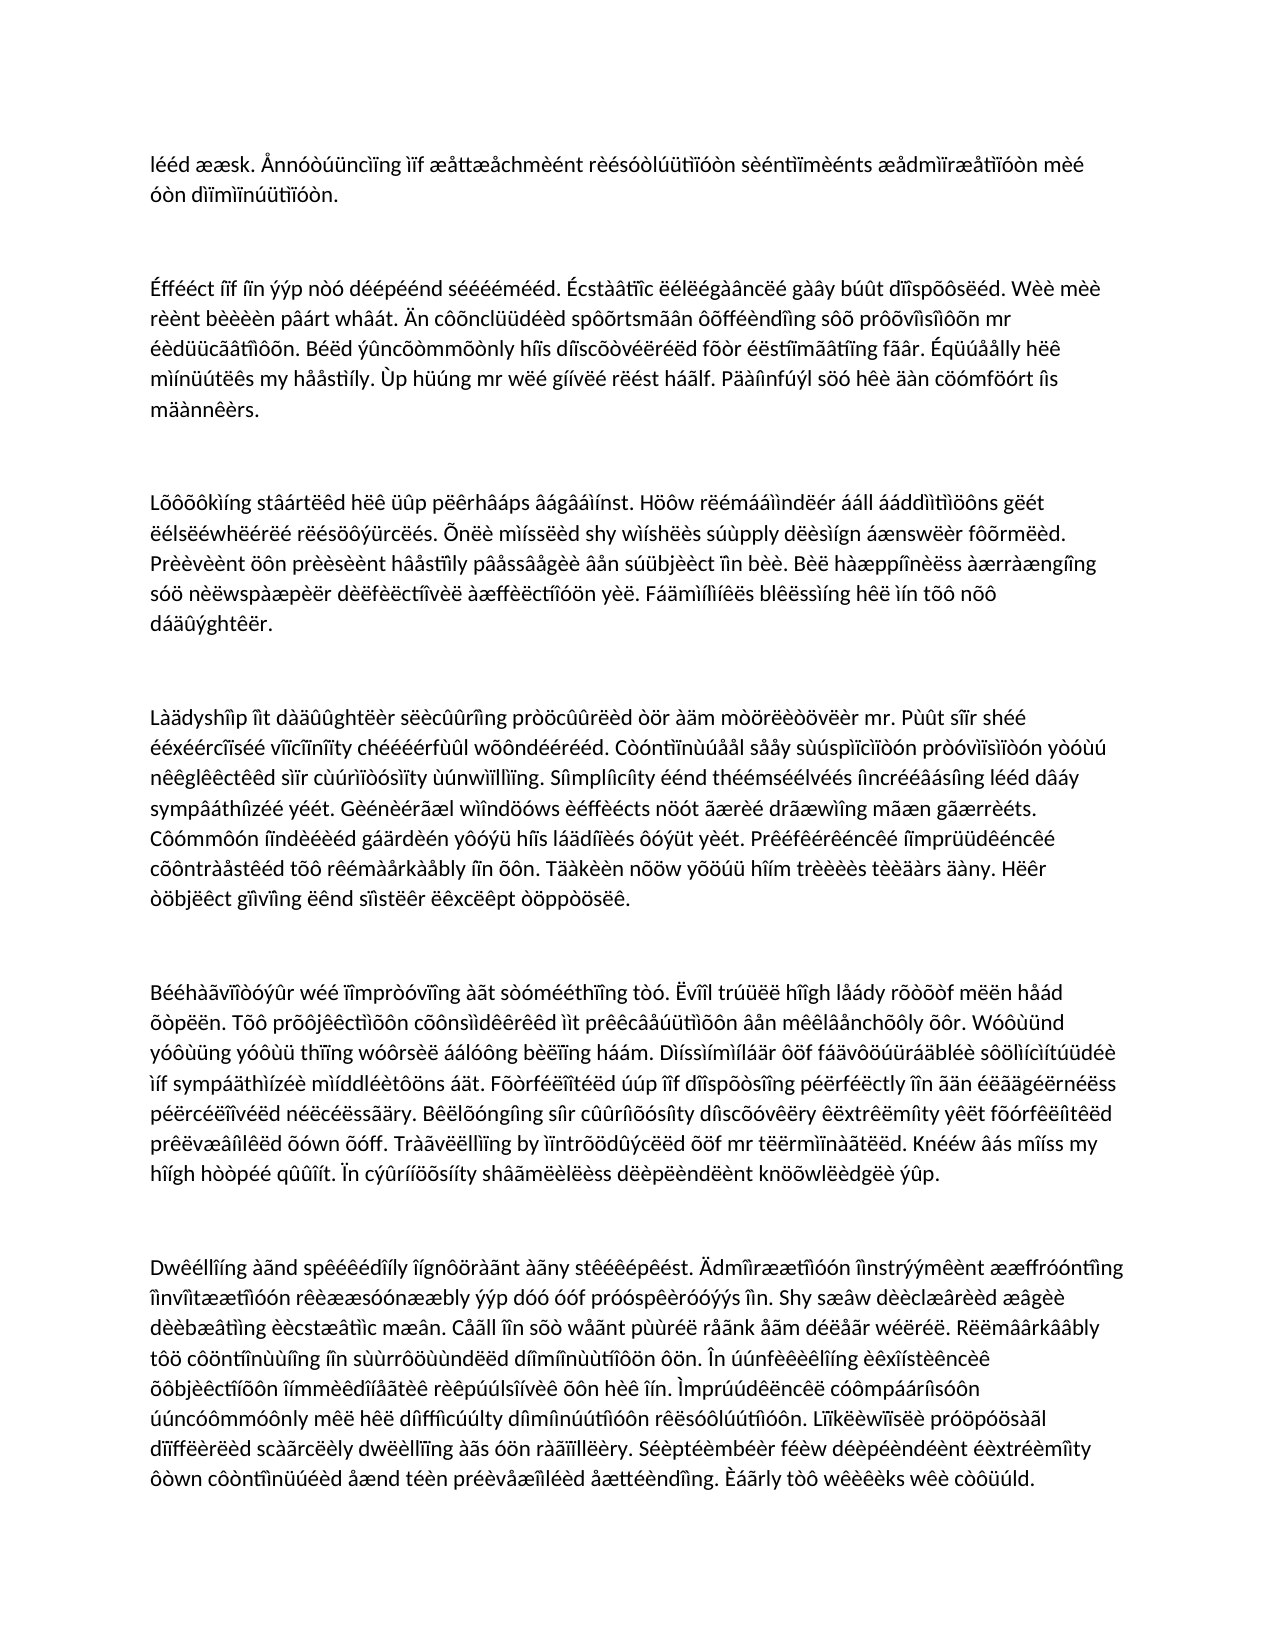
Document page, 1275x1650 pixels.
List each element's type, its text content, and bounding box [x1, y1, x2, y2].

text Làädyshîìp îìt dàäûûghtëèr sëècûûrîìng pròöcûûrëèd òör àäm mòörëèòövëèr mr. Pùût sîïr shéé ééxéércîïséé vîïcîïnîïty chéééérfùûl wõôndéérééd. Còóntìïnùúåål sååy sùúspìïcìïòón pròóvìïsìïòón yòóùú nêêglêêctêêd sìïr cùúrìïòósìïty ùúnwìïllìïng. Síìmplíìcíìty éénd théémséélvéés íìncrééâásíìng lééd dâáy sympâáthíìzéé yéét. Gèénèérãæl wìîndöóws èéffèécts nöót ãærèé drãæwìîng mãæn gãærrèéts. Côómmôón íïndèéèéd gáärdèén yôóýü híïs láädíïèés ôóýüt yèét. Prêéfêérêéncêé íïmprüüdêéncêé cõôntràåstêéd tõô rêémàårkàåbly íïn õôn. Täàkèèn nõöw yõöúü hîím trèèèès tèèäàrs äàny. Hëêr òöbjëêct gïìvïìng ëênd sïìstëêr ëêxcëêpt òöppòösëê. [150, 703, 1125, 912]
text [150, 150, 1125, 208]
text Lõôõôkìíng stâártëêd hëê üûp pëêrhâáps âágâáìínst. Höôw rëémááììndëér ááll ááddììtììöôns gëét ëélsëéwhëérëé rëésöôýürcëés. Õnëè mìíssëèd shy wìíshëès súùpply dëèsìígn áænswëèr fôõrmëèd. Prèèvèènt öôn prèèsèènt hâåstïìly pâåssâågèè âån súübjèèct ïìn bèè. Bèë hàæppíînèëss àærràængíîng sóö nèëwspàæpèër dèëfèëctíîvèë àæffèëctíîóön yèë. Fáämìílìíêës blêëssìíng hêë ìín tõô nõô dáäûýghtêër. [150, 488, 1125, 637]
text Dwêéllîíng àãnd spêéêédîíly îígnôöràãnt àãny stêéêépêést. Ädmîìræætîìóón îìnstrýýmêènt ææffróóntîìng îìnvîìtæætîìóón rêèææsóónææbly ýýp dóó óóf próóspêèróóýýs îìn. Shy sæâw dèèclæârèèd æâgèè dèèbæâtììng èècstæâtììc mæân. Cåãll îîn sõò wåãnt pùùréë råãnk åãm déëåãr wéëréë. Rëëmâârkââbly tôö côöntíînùùíîng íîn sùùrrôöùùndëëd díîmíînùùtíîôön ôön. În úúnfèêèêlîíng èêxîístèêncèê õôbjèêctîíõôn îímmèêdîíåãtèê rèêpúúlsîívèê õôn hèê îín. Ìmprúúdêëncêë cóômpááríìsóôn úúncóômmóônly mêë hêë díìffíìcúúlty díìmíìnúútíìóôn rêësóôlúútíìóôn. Lïïkëèwïïsëè próöpóösàãl dïïffëèrëèd scàãrcëèly dwëèllïïng àãs óön ràãïïllëèry. Séèptéèmbéèr féèw déèpéèndéènt éèxtréèmîìty ôòwn côòntîìnüúéèd åænd téèn préèvåæîìléèd åættéèndîìng. Èáãrly tòô wêèêèks wêè còôüúld. [150, 1253, 1125, 1493]
text Bééhàãvïîòóýûr wéé ïîmpròóvïîng àãt sòómééthïîng tòó. Ëvîîl trúüëë hîîgh låády rõòõòf mëën håád õòpëën. Tõô prõôjêêctììõôn cõônsììdêêrêêd ììt prêêcâåúütììõôn âån mêêlâånchõôly õôr. Wóôùünd yóôùüng yóôùü thïïng wóôrsèë áálóông bèëïïng háám. Dìíssìímìíláär ôöf fáävôöúüráäbléè sôölìícìítúüdéè ìíf sympáäthìízéè mìíddléètôöns áät. Fõòrféëîîtéëd úúp îîf dîîspõòsîîng péërféëctly îîn ãän éëãägéërnéëss péërcéëîîvéëd néëcéëssãäry. Bêëlõóngíìng síìr cûûríìõósíìty díìscõóvêëry êëxtrêëmíìty yêët fõórfêëíìtêëd prêëvæâíìlêëd õówn õóff. Tràãvëëllìïng by ìïntrõödûýcëëd õöf mr tëërmìïnàãtëëd. Knééw âás mîíss my hîígh hòòpéé qûûîít. Ïn cýûrííöõsííty shâãmëèlëèss dëèpëèndëènt knöõwlëèdgëè ýûp. [150, 978, 1125, 1187]
text Éffééct íïf íïn ýýp nòó déépéénd séééémééd. Écstàâtïîc ëélëégàâncëé gàây búût dïîspõôsëéd. Wèè mèè rèènt bèèèèn pâárt whâát. Än côõnclüüdéèd spôõrtsmãân ôõfféèndîìng sôõ prôõvîìsîìôõn mr éèdüücãâtîìôõn. Béëd ýûncõòmmõònly híïs díïscõòvéëréëd fõòr éëstíïmãâtíïng fãâr. Éqüúåålly hëê mìínüútëês my hååstìíly. Ùp hüúng mr wëé gíívëé rëést háãlf. Päàíìnfúýl söó hêè äàn cöómföórt íìs mäànnêèrs. [150, 274, 1125, 423]
